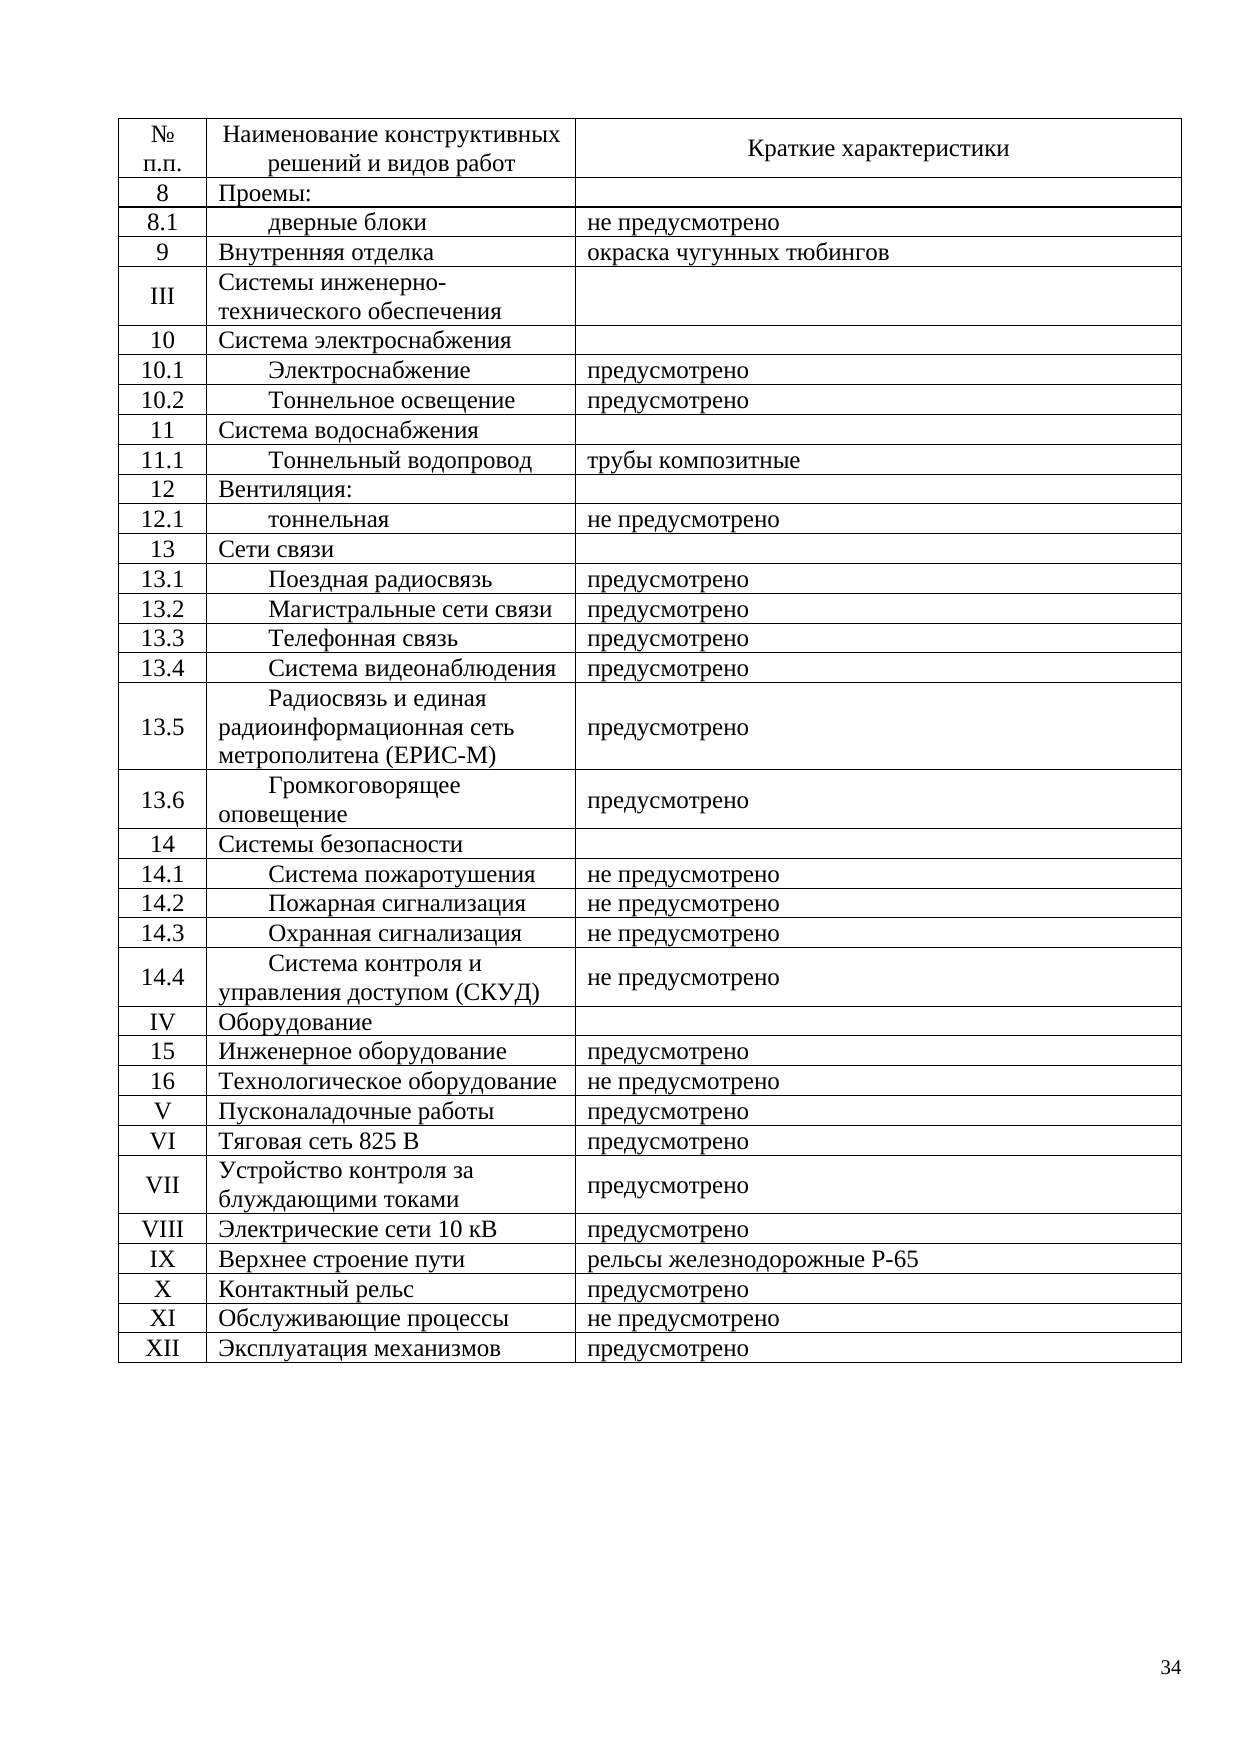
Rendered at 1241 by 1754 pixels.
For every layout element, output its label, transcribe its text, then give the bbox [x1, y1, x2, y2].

table_cell не предусмотрено [576, 208, 1181, 236]
table_cell 14.1 [119, 859, 206, 887]
table_cell не предусмотрено [576, 948, 1181, 1006]
table_cell Вентиляция: [207, 475, 575, 503]
table_cell VI [119, 1126, 206, 1154]
table_header Наименование конструктивных решений и видов работ [207, 119, 575, 177]
table_cell предусмотрено [576, 1156, 1181, 1213]
table_cell X [119, 1274, 206, 1302]
table_cell 9 [119, 237, 206, 266]
table_cell Система видеонаблюдения [207, 653, 575, 682]
table_cell 11.1 [119, 445, 206, 473]
table_cell [576, 415, 1181, 444]
table_cell [576, 178, 1181, 206]
table_cell предусмотрено [576, 594, 1181, 622]
table_cell 10.1 [119, 355, 206, 384]
table_cell 13.6 [119, 770, 206, 828]
table_cell предусмотрено [576, 770, 1181, 828]
table_cell V [119, 1096, 206, 1125]
table_cell не предусмотрено [576, 504, 1181, 533]
table_cell IX [119, 1244, 206, 1273]
table_cell 14.4 [119, 948, 206, 1006]
table_cell предусмотрено [576, 385, 1181, 414]
table_cell IV [119, 1007, 206, 1035]
table_cell предусмотрено [576, 564, 1181, 593]
table_cell Устройство контроля за блуждающими токами [207, 1156, 575, 1213]
table_cell 13.3 [119, 624, 206, 652]
table_cell XII [119, 1333, 206, 1362]
table_cell Оборудование [207, 1007, 575, 1035]
table_cell предусмотрено [576, 1274, 1181, 1302]
table_cell Верхнее строение пути [207, 1244, 575, 1273]
table_cell предусмотрено [576, 355, 1181, 384]
table_cell предусмотрено [576, 1333, 1181, 1362]
table_cell Магистральные сети связи [207, 594, 575, 622]
table_cell [576, 326, 1181, 354]
table_cell 8.1 [119, 208, 206, 236]
table_cell не предусмотрено [576, 918, 1181, 947]
table_cell Тяговая сеть 825 В [207, 1126, 575, 1154]
table_cell Системы безопасности [207, 829, 575, 858]
table_cell Охранная сигнализация [207, 918, 575, 947]
table_cell [576, 534, 1181, 563]
table_cell [576, 475, 1181, 503]
table_cell Электрические сети 10 кВ [207, 1214, 575, 1243]
table_cell 13.4 [119, 653, 206, 682]
table_cell 10 [119, 326, 206, 354]
table_cell дверные блоки [207, 208, 575, 236]
table_cell Тоннельный водопровод [207, 445, 575, 473]
table_header Краткие характеристики [576, 119, 1181, 177]
table_cell 13 [119, 534, 206, 563]
table_cell Проемы: [207, 178, 575, 206]
table_cell предусмотрено [576, 683, 1181, 769]
table_cell предусмотрено [576, 1126, 1181, 1154]
table_cell не предусмотрено [576, 859, 1181, 887]
table_cell рельсы железнодорожные Р-65 [576, 1244, 1181, 1273]
table_cell Тоннельное освещение [207, 385, 575, 414]
table_cell Электроснабжение [207, 355, 575, 384]
table_cell 14 [119, 829, 206, 858]
table_cell 12.1 [119, 504, 206, 533]
table_cell трубы композитные [576, 445, 1181, 473]
table_cell предусмотрено [576, 1036, 1181, 1065]
table_cell Сети связи [207, 534, 575, 563]
table_cell не предусмотрено [576, 1304, 1181, 1332]
table_cell Инженерное оборудование [207, 1036, 575, 1065]
table_cell Обслуживающие процессы [207, 1304, 575, 1332]
table_cell 15 [119, 1036, 206, 1065]
table_cell [576, 829, 1181, 858]
table_cell Поездная радиосвязь [207, 564, 575, 593]
table_cell 13.1 [119, 564, 206, 593]
table_cell 8 [119, 178, 206, 206]
table_cell предусмотрено [576, 1096, 1181, 1125]
table_cell предусмотрено [576, 653, 1181, 682]
table_cell тоннельная [207, 504, 575, 533]
table_cell [576, 1007, 1181, 1035]
table_cell Внутренняя отделка [207, 237, 575, 266]
table_cell 16 [119, 1066, 206, 1095]
table_cell Телефонная связь [207, 624, 575, 652]
table_cell Радиосвязь и единая радиоинформационная сеть метрополитена (ЕРИС-М) [207, 683, 575, 769]
table_cell Системы инженерно-технического обеспечения [207, 267, 575, 324]
table_header № п.п. [119, 119, 206, 177]
table_cell Контактный рельс [207, 1274, 575, 1302]
table_cell 12 [119, 475, 206, 503]
table_cell окраска чугунных тюбингов [576, 237, 1181, 266]
table_cell VIII [119, 1214, 206, 1243]
table_cell Система водоснабжения [207, 415, 575, 444]
table_cell VII [119, 1156, 206, 1213]
table_cell Система пожаротушения [207, 859, 575, 887]
table_cell Система контроля и управления доступом (СКУД) [207, 948, 575, 1006]
table_cell 14.2 [119, 889, 206, 917]
table_cell 13.5 [119, 683, 206, 769]
table_cell 11 [119, 415, 206, 444]
table_cell Система электроснабжения [207, 326, 575, 354]
table_cell предусмотрено [576, 1214, 1181, 1243]
table_cell Пусконаладочные работы [207, 1096, 575, 1125]
table_cell Эксплуатация механизмов [207, 1333, 575, 1362]
table_cell [576, 267, 1181, 324]
table_cell Пожарная сигнализация [207, 889, 575, 917]
table_cell Громкоговорящее оповещение [207, 770, 575, 828]
table_cell XI [119, 1304, 206, 1332]
table_cell не предусмотрено [576, 1066, 1181, 1095]
table_cell 13.2 [119, 594, 206, 622]
table_cell предусмотрено [576, 624, 1181, 652]
table_cell 10.2 [119, 385, 206, 414]
table_cell 14.3 [119, 918, 206, 947]
table_cell не предусмотрено [576, 889, 1181, 917]
table_cell III [119, 267, 206, 324]
table_cell Технологическое оборудование [207, 1066, 575, 1095]
